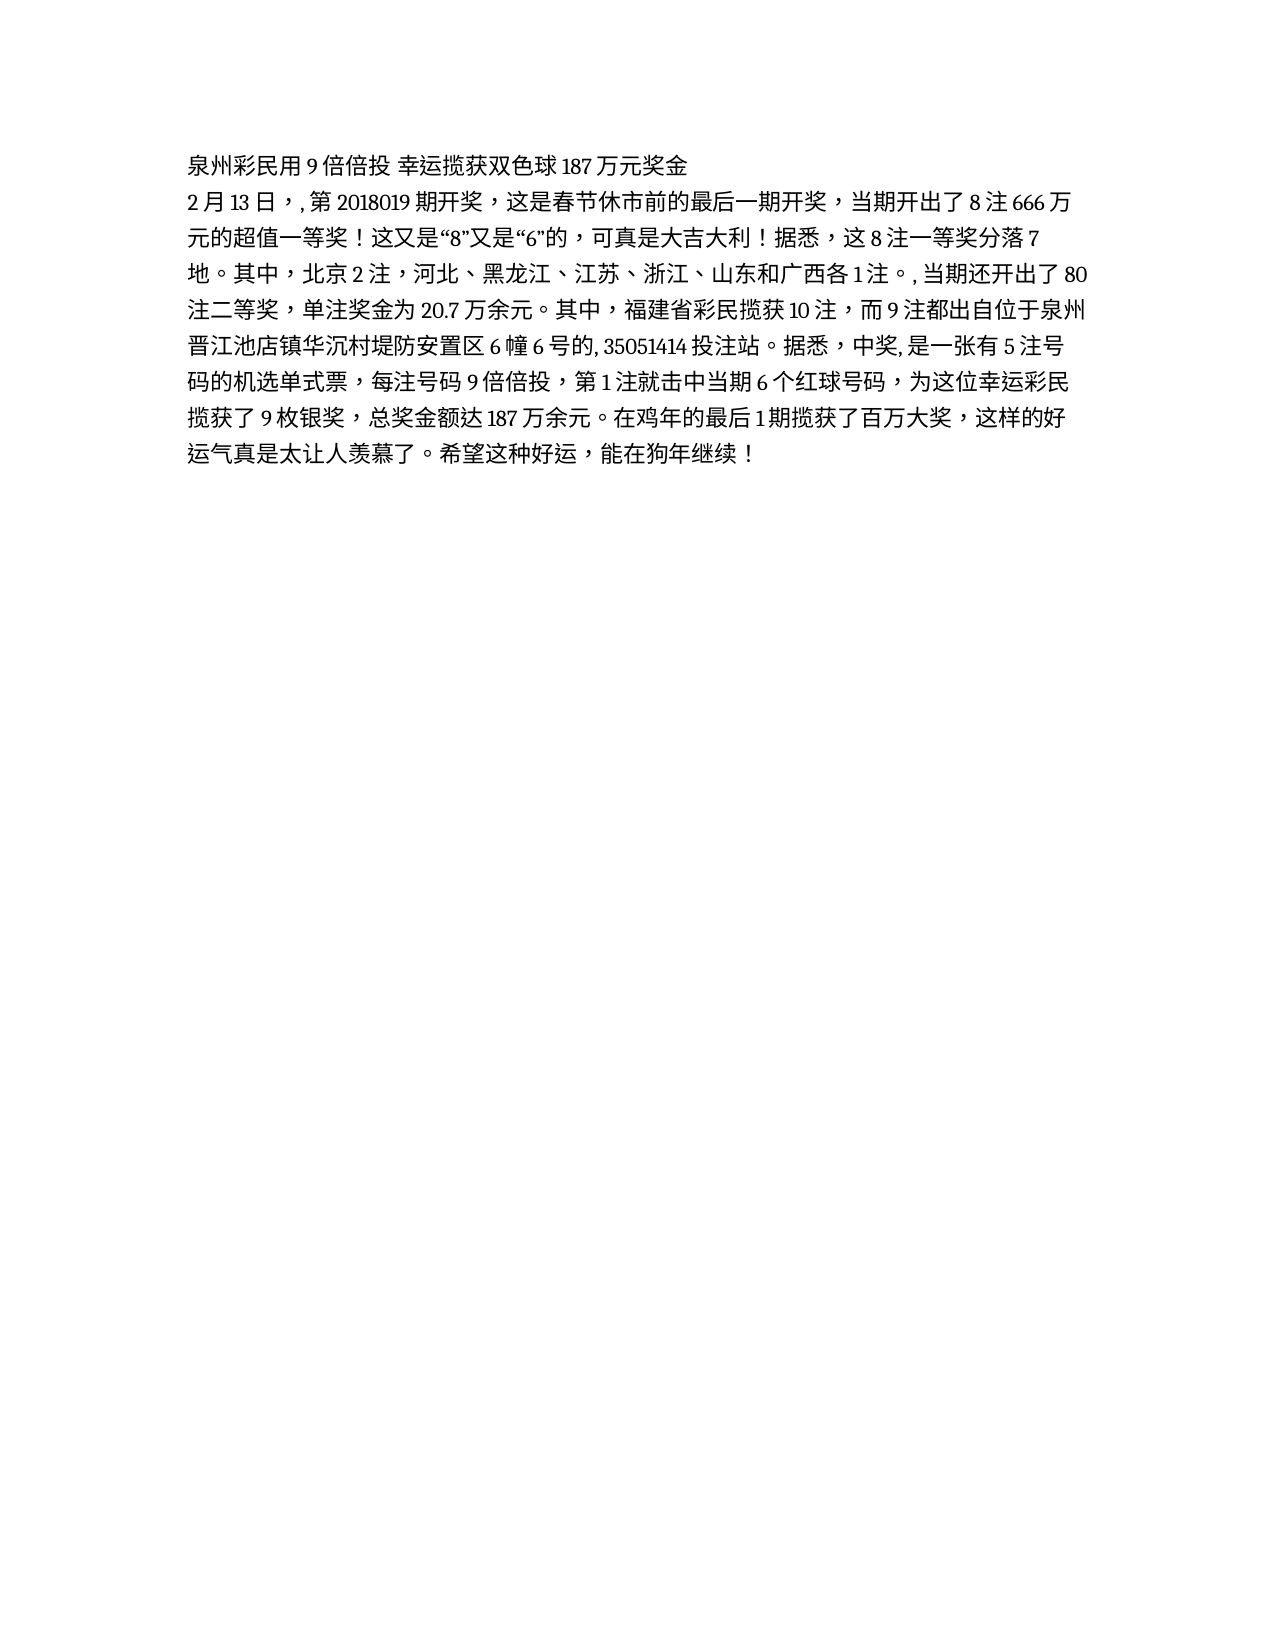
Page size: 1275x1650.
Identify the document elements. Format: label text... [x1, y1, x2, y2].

text 泉州彩民用9倍倍投 幸运揽获双色球187万元奖金 2月13日，, 第2018019期开奖，这是春节休市前的最后一期开奖，当期开出了8注666万元的超值一等奖！这又是“8”又是“6”的，可真是大吉大利！据悉，这8注一等奖分落7地。其中，北京2注，河北、黑龙江、江苏、浙江、山东和广西各1注。, 当期还开出了80注二等奖，单注奖金为20.7万余元。其中，福建省彩民揽获10注，而9注都出自位于泉州晋江池店镇华沉村堤防安置区6幢6号的, 35051414投注站。据悉，中奖, 是一张有5注号码的机选单式票，每注号码9倍倍投，第1注就击中当期6个红球号码，为这位幸运彩民揽获了9枚银奖，总奖金额达187万余元。在鸡年的最后1期揽获了百万大奖，这样的好运气真是太让人羡慕了。希望这种好运，能在狗年继续！ [187, 150, 1087, 469]
